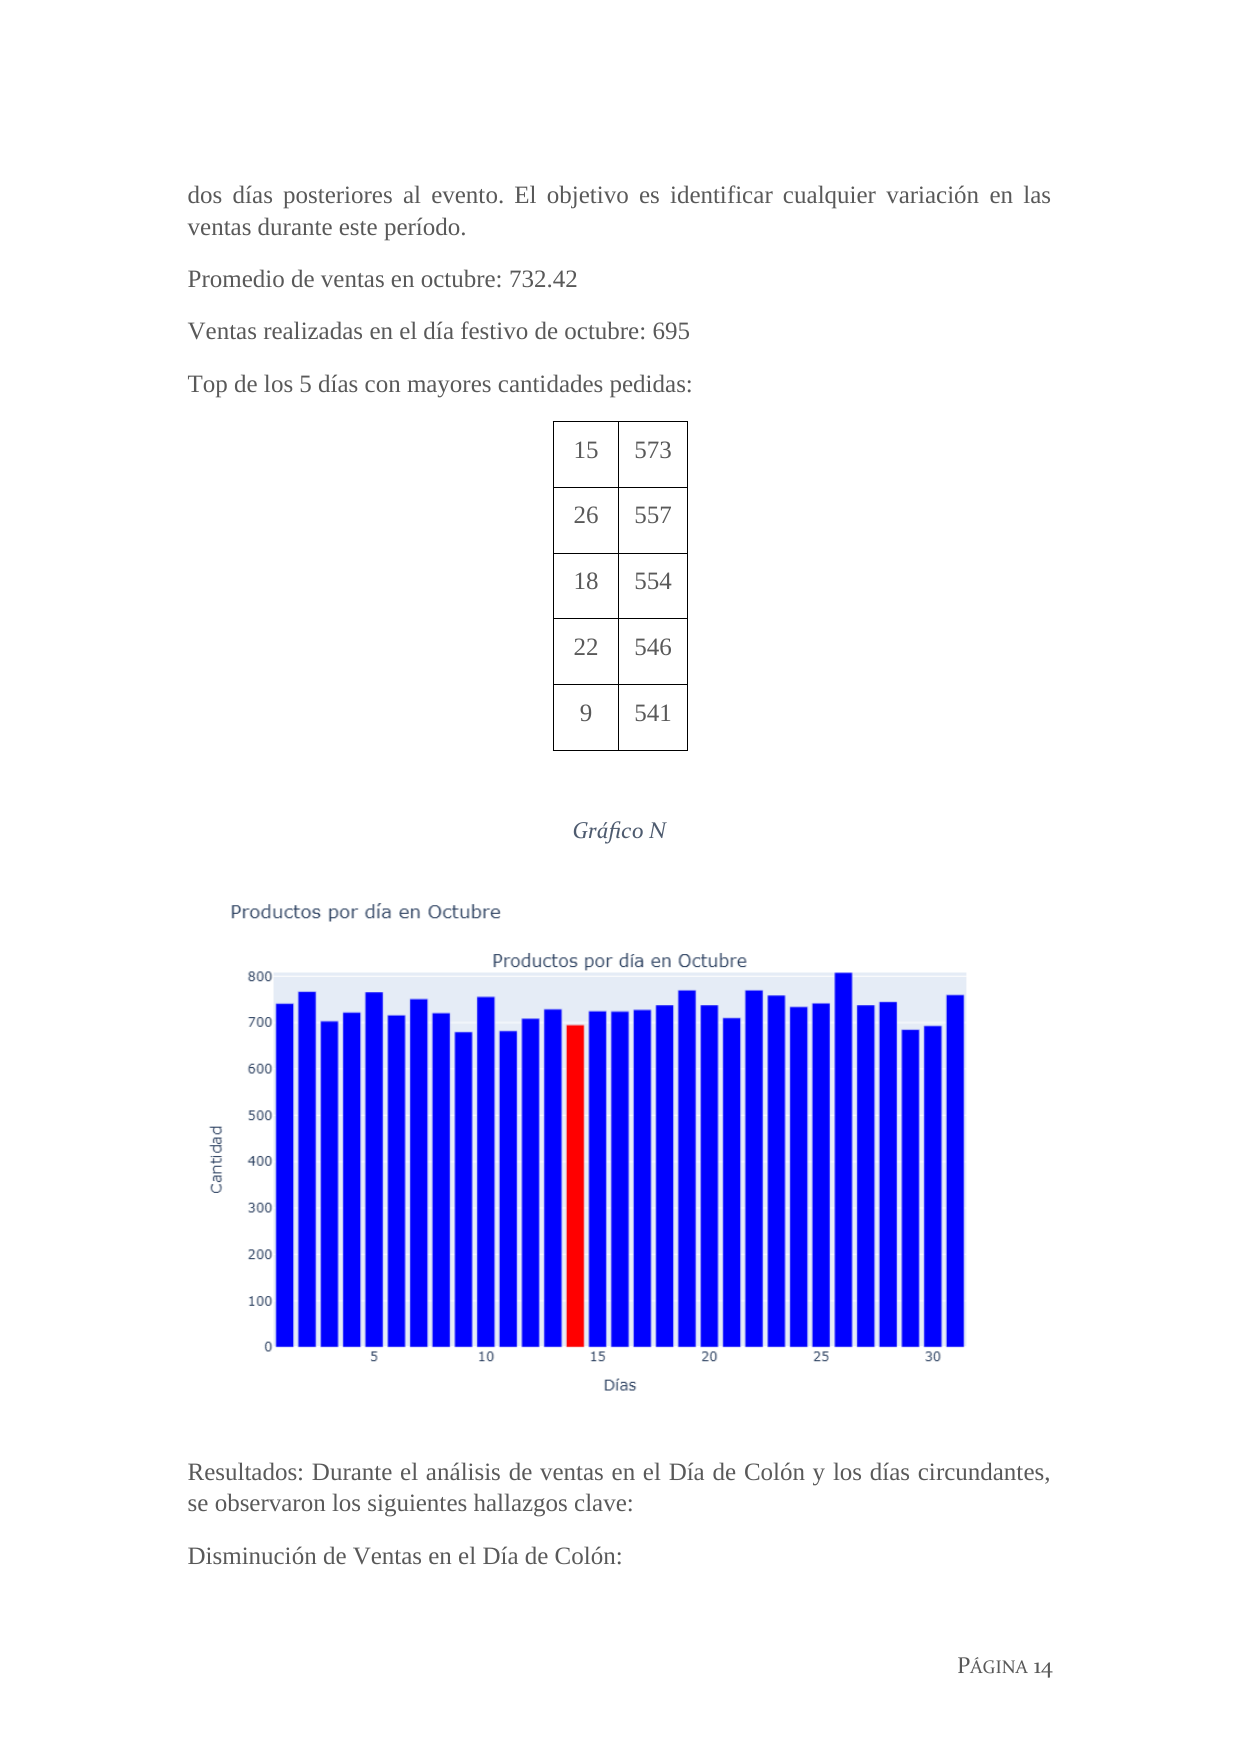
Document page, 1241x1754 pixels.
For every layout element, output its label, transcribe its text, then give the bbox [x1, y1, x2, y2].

table_cell 554 [619, 554, 687, 618]
table_cell 26 [554, 488, 618, 553]
picture [187, 864, 1053, 1434]
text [187, 180, 1053, 240]
table_cell 546 [619, 619, 687, 684]
table_header 15 [554, 422, 618, 487]
text Disminución de Ventas en el Día de Colón: [187, 1541, 1053, 1569]
table_cell 18 [554, 554, 618, 618]
text Ventas realizadas en el día festivo de octubre: 695 [187, 316, 1053, 345]
table_cell 9 [554, 685, 618, 750]
text Top de los 5 días con mayores cantidades pedidas: [187, 369, 1053, 397]
table_header 573 [619, 422, 687, 487]
text Promedio de ventas en octubre: 732.42 [187, 264, 1053, 293]
text Resultados: Durante el análisis de ventas en el Día de Colón y los días circundantes, se observaron los siguientes hallazgos clave: [187, 1457, 1053, 1517]
table_cell 541 [619, 685, 687, 750]
text Gráfico N [187, 816, 1053, 844]
table_cell 557 [619, 488, 687, 553]
table_cell 22 [554, 619, 618, 684]
